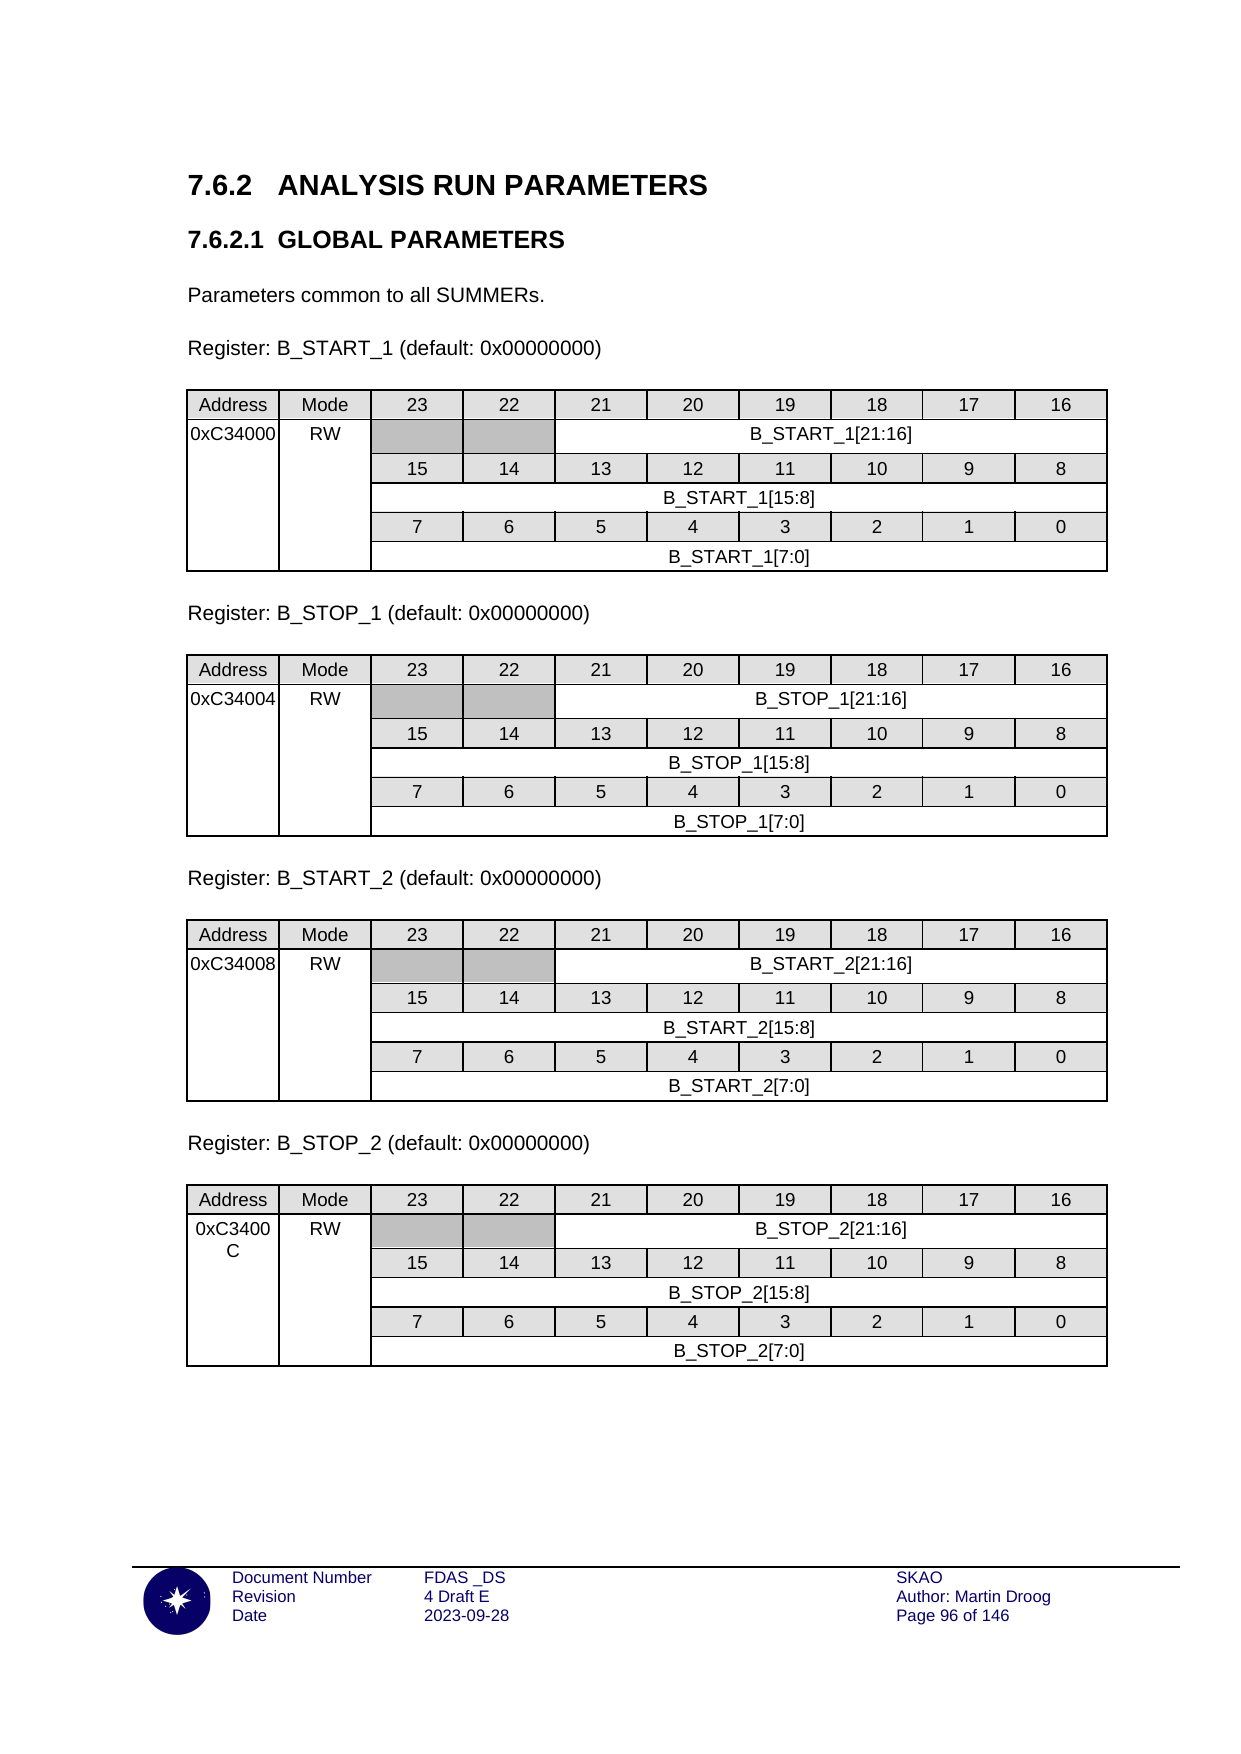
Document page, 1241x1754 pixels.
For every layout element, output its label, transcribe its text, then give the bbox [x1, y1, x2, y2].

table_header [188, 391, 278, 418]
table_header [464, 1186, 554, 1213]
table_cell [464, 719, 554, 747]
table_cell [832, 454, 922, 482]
text Parameters common to all SUMMERs. [187, 283, 1107, 307]
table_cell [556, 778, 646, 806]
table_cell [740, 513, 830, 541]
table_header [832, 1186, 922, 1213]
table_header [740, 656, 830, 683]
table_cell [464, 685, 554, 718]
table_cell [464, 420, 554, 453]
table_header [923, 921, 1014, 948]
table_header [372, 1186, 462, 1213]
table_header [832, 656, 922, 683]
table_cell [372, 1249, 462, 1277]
text Register: B_STOP_2 (default: 0x00000000) [187, 1131, 1107, 1155]
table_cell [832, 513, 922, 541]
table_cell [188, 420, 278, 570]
picture [143, 1567, 211, 1635]
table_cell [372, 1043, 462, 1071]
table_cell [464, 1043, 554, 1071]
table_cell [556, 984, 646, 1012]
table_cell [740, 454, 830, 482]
subtitle ANALYSIS RUN PARAMETERS [187, 175, 1107, 200]
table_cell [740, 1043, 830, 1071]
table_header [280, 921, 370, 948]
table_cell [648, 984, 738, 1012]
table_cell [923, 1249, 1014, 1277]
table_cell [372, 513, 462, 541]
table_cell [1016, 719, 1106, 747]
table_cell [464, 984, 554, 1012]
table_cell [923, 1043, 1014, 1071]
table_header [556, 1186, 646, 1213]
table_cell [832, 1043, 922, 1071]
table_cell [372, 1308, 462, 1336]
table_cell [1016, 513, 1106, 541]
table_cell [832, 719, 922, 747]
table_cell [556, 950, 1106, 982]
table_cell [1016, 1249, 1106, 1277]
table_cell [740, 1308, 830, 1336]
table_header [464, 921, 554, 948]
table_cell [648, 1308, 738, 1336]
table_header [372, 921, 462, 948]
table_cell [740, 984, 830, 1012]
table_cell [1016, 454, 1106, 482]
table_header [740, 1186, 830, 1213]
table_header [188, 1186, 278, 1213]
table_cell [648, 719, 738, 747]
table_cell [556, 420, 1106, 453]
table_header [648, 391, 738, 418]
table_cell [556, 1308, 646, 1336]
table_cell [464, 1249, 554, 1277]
text Register: B_START_1 (default: 0x00000000) [187, 336, 1107, 360]
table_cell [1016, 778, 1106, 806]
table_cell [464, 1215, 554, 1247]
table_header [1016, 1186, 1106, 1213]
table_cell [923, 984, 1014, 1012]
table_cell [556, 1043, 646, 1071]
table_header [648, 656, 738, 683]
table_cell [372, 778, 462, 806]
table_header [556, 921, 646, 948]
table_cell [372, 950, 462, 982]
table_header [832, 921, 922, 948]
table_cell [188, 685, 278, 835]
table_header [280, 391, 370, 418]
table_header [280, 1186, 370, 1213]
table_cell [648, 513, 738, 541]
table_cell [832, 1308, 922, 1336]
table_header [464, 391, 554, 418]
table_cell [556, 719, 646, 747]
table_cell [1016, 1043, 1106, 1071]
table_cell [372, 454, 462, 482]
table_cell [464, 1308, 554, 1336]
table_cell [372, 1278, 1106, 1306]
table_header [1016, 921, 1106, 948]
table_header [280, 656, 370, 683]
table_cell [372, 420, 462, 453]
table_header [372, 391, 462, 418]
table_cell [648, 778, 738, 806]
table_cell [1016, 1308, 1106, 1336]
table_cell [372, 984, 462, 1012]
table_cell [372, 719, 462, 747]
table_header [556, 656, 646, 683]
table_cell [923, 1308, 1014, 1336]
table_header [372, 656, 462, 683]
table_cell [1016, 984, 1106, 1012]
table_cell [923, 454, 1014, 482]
text Register: B_START_2 (default: 0x00000000) [187, 866, 1107, 890]
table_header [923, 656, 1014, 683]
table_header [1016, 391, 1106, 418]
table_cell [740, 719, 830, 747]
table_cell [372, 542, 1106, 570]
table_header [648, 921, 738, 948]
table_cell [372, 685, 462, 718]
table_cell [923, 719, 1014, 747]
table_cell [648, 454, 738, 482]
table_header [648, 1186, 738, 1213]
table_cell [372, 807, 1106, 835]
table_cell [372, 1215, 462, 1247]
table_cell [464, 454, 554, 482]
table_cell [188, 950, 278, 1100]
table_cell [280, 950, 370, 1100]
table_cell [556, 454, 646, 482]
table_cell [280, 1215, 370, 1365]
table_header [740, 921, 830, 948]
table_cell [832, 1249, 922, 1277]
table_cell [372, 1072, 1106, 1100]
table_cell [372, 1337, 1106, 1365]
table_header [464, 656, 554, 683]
subtitle GLOBAL PARAMETERS [187, 225, 1107, 254]
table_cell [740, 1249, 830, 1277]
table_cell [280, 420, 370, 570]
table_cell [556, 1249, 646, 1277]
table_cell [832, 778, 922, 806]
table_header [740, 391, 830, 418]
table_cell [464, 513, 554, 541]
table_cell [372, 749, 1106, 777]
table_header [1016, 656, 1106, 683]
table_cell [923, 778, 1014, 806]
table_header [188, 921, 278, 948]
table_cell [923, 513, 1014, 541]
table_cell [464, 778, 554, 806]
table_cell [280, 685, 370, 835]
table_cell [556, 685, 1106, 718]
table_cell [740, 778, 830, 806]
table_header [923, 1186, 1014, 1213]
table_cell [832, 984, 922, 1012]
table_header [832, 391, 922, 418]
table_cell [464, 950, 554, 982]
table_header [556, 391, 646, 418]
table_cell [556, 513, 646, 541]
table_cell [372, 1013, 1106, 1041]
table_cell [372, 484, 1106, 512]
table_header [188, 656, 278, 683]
text Register: B_STOP_1 (default: 0x00000000) [187, 601, 1107, 625]
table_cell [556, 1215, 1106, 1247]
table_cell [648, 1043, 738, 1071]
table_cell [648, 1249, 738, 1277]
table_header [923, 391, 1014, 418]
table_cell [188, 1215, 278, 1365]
